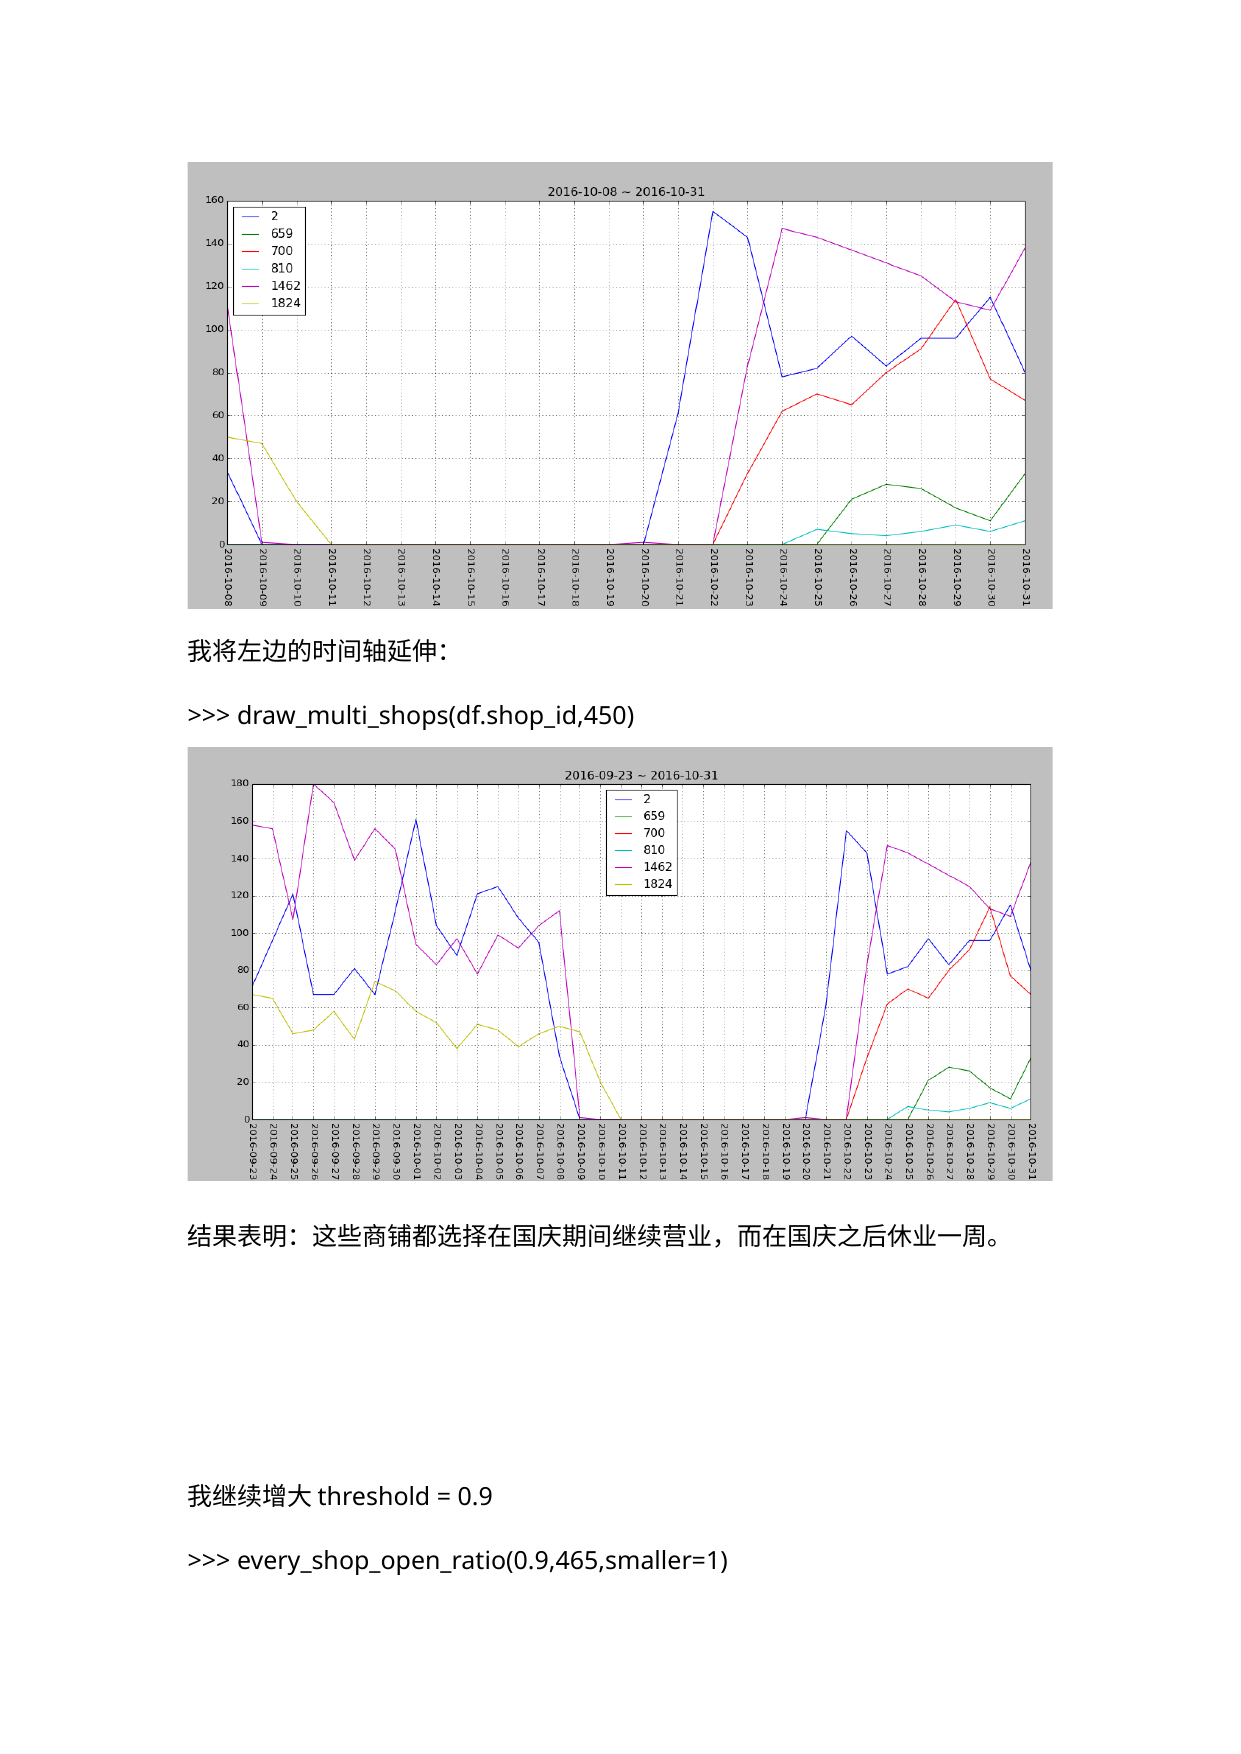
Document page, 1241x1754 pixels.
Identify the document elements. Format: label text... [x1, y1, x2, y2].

text 结果表明：这些商铺都选择在国庆期间继续营业，而在国庆之后休业一周。 [187, 1202, 1053, 1267]
picture [187, 162, 1053, 609]
text >>> every_shop_open_ratio(0.9,465,smaller=1) [187, 1527, 1053, 1592]
text 我继续增大threshold = 0.9 [187, 1462, 1053, 1527]
text 我将左边的时间轴延伸： [187, 617, 1053, 682]
picture [187, 747, 1053, 1181]
text >>> draw_multi_shops(df.shop_id,450) [187, 682, 1053, 747]
